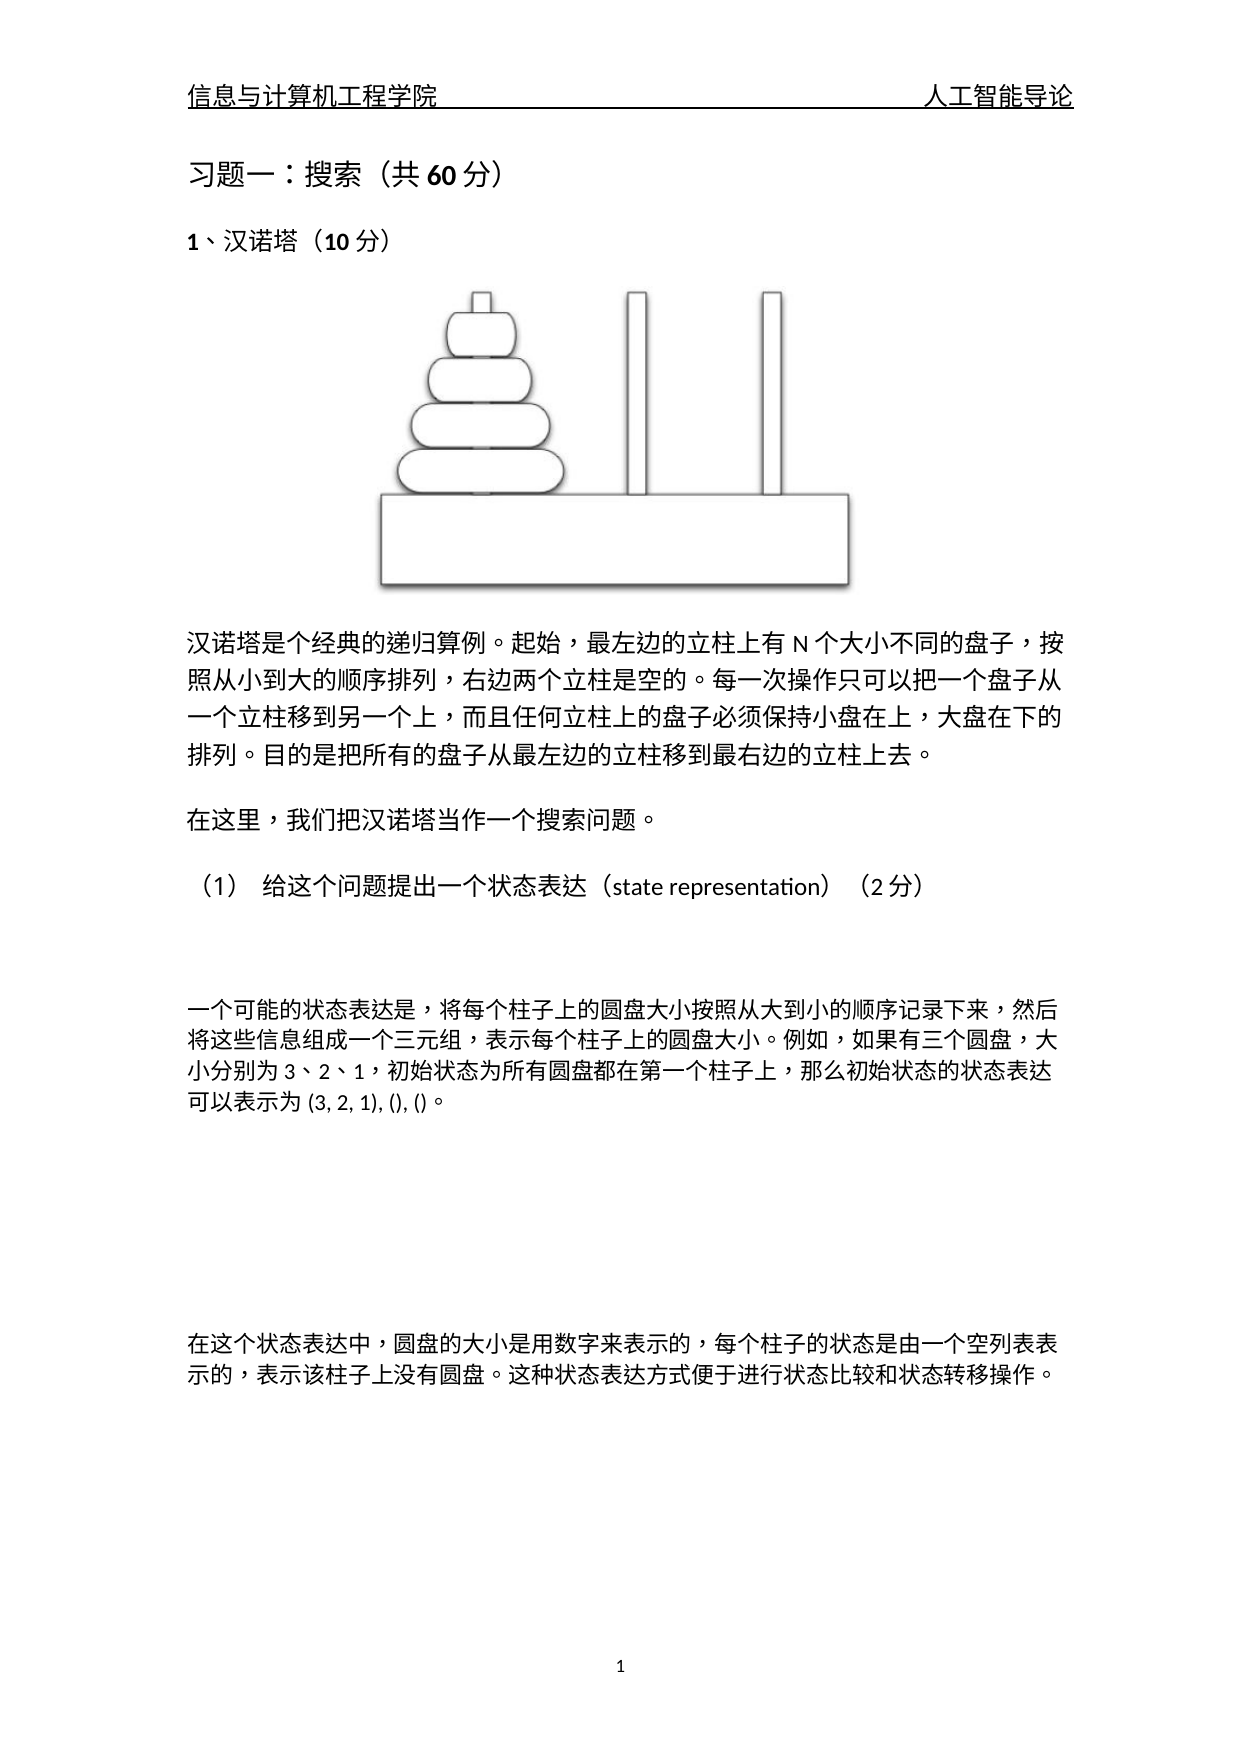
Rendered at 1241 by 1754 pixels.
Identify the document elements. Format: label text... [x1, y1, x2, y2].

picture [327, 261, 912, 620]
text 在这里，我们把汉诺塔当作一个搜索问题。 [186, 803, 1074, 837]
text 习题一：搜索（共60分） [187, 154, 1074, 194]
list 一个可能的状态表达是，将每个柱子上的圆盘大小按照从大到小的顺序记录下来，然后将这些信息组成一个三元组，表示每个柱子上的圆盘大小。例如，如果有三个圆盘，大小分别为3、2、1，初始状态为所有圆盘都在第一个柱子上，那么初始状态的状态表达可以表示为 (3, 2, 1), (), ()。 [187, 996, 1074, 1116]
text 汉诺塔是个经典的递归算例。起始，最左边的立柱上有 N 个大小不同的盘子，按照从小到大的顺序排列，右边两个立柱是空的。每一次操作只可以把一个盘子从一个立柱移到另一个上，而且任何立柱上的盘子必须保持小盘在上，大盘在下的排列。目的是把所有的盘子从最左边的立柱移到最右边的立柱上去。 [186, 625, 1074, 772]
text 1、汉诺塔（10 分） [186, 223, 1074, 258]
list 给这个问题提出一个状态表达（state representation）（2 分） [187, 868, 1074, 902]
list 在这个状态表达中，圆盘的大小是用数字来表示的，每个柱子的状态是由一个空列表表示的，表示该柱子上没有圆盘。这种状态表达方式便于进行状态比较和状态转移操作。 [187, 1330, 1074, 1389]
